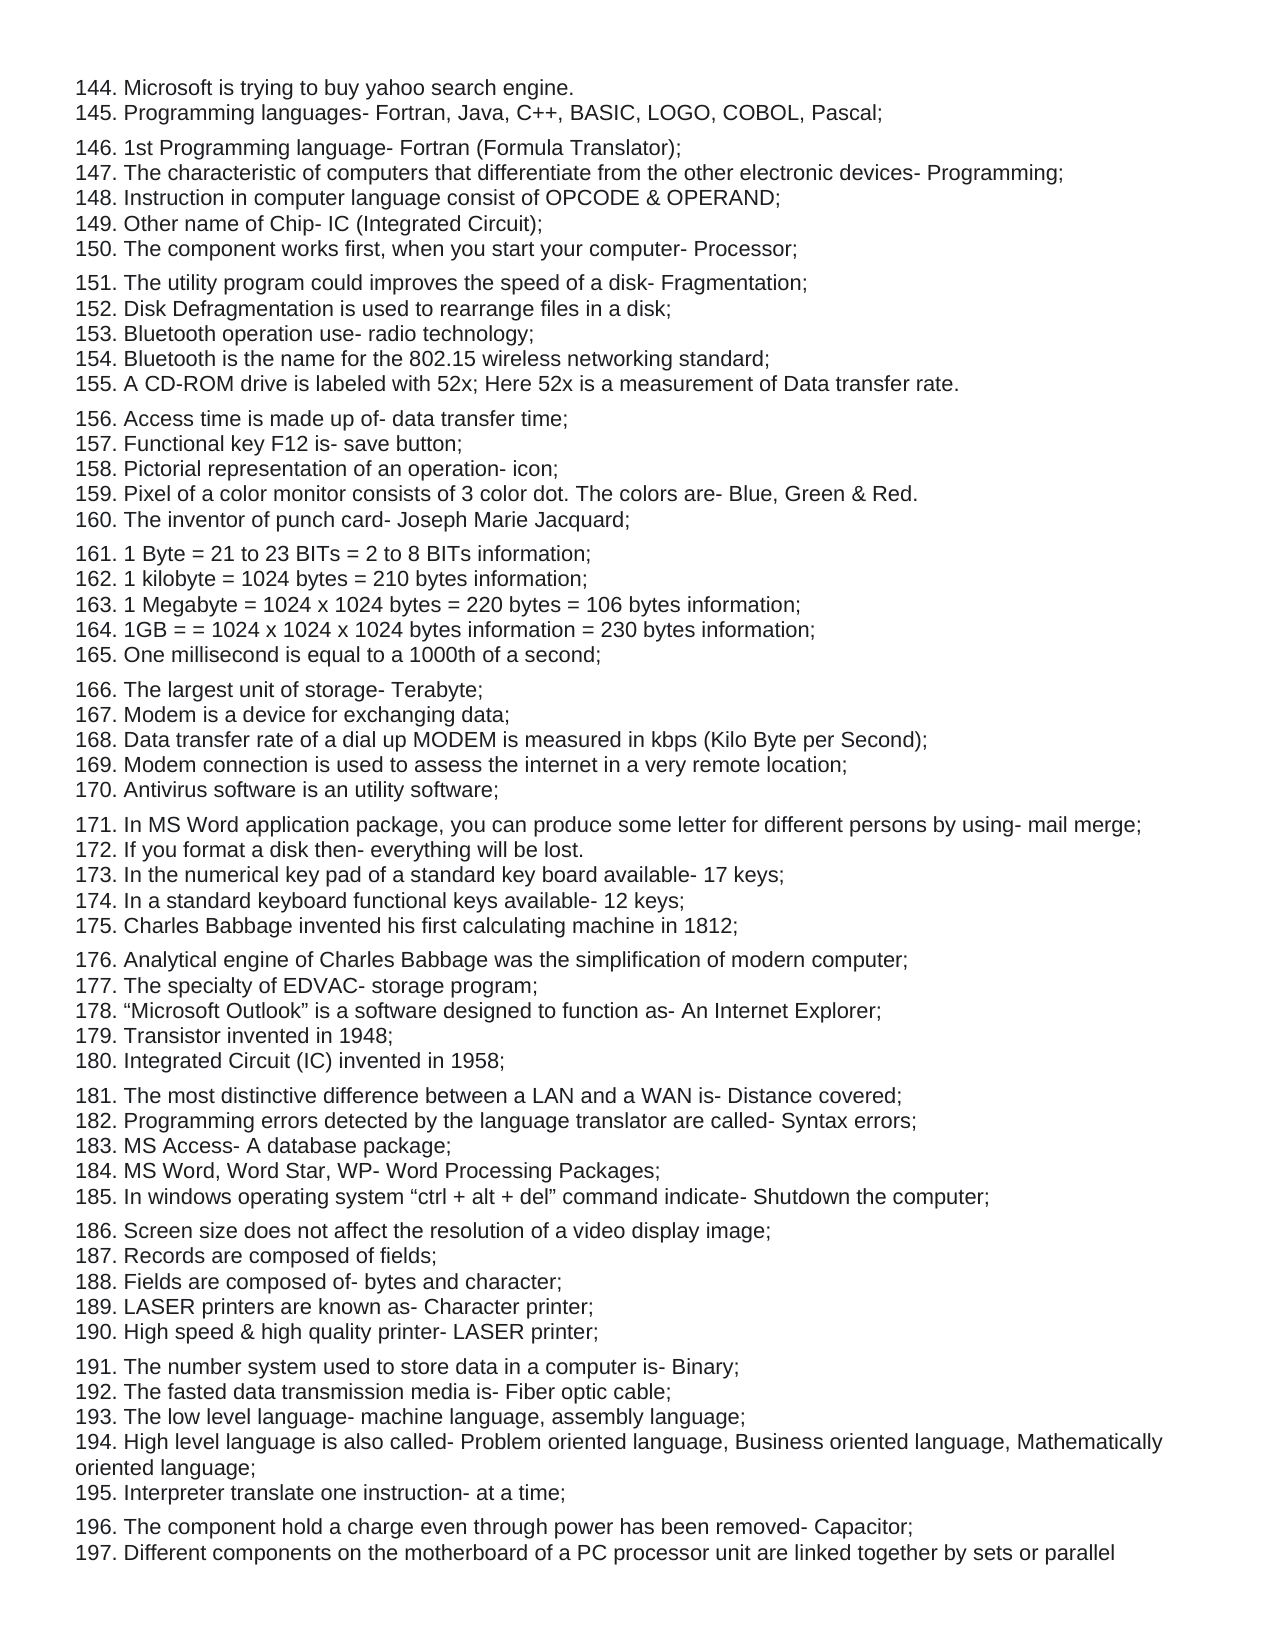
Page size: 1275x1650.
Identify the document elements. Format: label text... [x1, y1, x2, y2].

text 181. The most distinctive difference between a LAN and a WAN is- Distance covered; 182. Programming errors detected by the language translator are called- Syntax errors; 183. MS Access- A database package; 184. MS Word, Word Star, WP- Word Processing Packages; 185. In windows operating system “ctrl + alt + del” command indicate- Shutdown the computer; [75, 1083, 1200, 1209]
text 171. In MS Word application package, you can produce some letter for different persons by using- mail merge; 172. If you format a disk then- everything will be lost. 173. In the numerical key pad of a standard key board available- 17 keys; 174. In a standard keyboard functional keys available- 12 keys; 175. Charles Babbage invented his first calculating machine in 1812; [75, 812, 1200, 938]
text 191. The number system used to store data in a computer is- Binary; 192. The fasted data transmission media is- Fiber optic cable; 193. The low level language- machine language, assembly language; 194. High level language is also called- Problem oriented language, Business oriented language, Mathematically oriented language; 195. Interpreter translate one instruction- at a time; [75, 1353, 1200, 1505]
text 146. 1st Programming language- Fortran (Formula Translator); 147. The characteristic of computers that differentiate from the other electronic devices- Programming; 148. Instruction in computer language consist of OPCODE & OPERAND; 149. Other name of Chip- IC (Integrated Circuit); 150. The component works first, when you start your computer- Processor; [75, 135, 1200, 261]
text 156. Access time is made up of- data transfer time; 157. Functional key F12 is- save button; 158. Pictorial representation of an operation- icon; 159. Pixel of a color monitor consists of 3 color dot. The colors are- Blue, Green & Red. 160. The inventor of punch card- Joseph Marie Jacquard; [75, 406, 1200, 532]
text 151. The utility program could improves the speed of a disk- Fragmentation; 152. Disk Defragmentation is used to rearrange files in a disk; 153. Bluetooth operation use- radio technology; 154. Bluetooth is the name for the 802.15 wireless networking standard; 155. A CD-ROM drive is labeled with 52x; Here 52x is a measurement of Data transfer rate. [75, 270, 1200, 396]
text 166. The largest unit of storage- Terabyte; 167. Modem is a device for exchanging data; 168. Data transfer rate of a dial up MODEM is measured in kbps (Kilo Byte per Second); 169. Modem connection is used to assess the internet in a very remote location; 170. Antivirus software is an utility software; [75, 676, 1200, 802]
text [75, 75, 1200, 125]
text 161. 1 Byte = 21 to 23 BITs = 2 to 8 BITs information; 162. 1 kilobyte = 1024 bytes = 210 bytes information; 163. 1 Megabyte = 1024 x 1024 bytes = 220 bytes = 106 bytes information; 164. 1GB = = 1024 x 1024 x 1024 bytes information = 230 bytes information; 165. One millisecond is equal to a 1000th of a second; [75, 541, 1200, 667]
text 176. Analytical engine of Charles Babbage was the simplification of modern computer; 177. The specialty of EDVAC- storage program; 178. “Microsoft Outlook” is a software designed to function as- An Internet Explorer; 179. Transistor invented in 1948; 180. Integrated Circuit (IC) invented in 1958; [75, 947, 1200, 1073]
text 186. Screen size does not affect the resolution of a video display image; 187. Records are composed of fields; 188. Fields are composed of- bytes and character; 189. LASER printers are known as- Character printer; 190. High speed & high quality printer- LASER printer; [75, 1218, 1200, 1344]
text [75, 1514, 1200, 1564]
